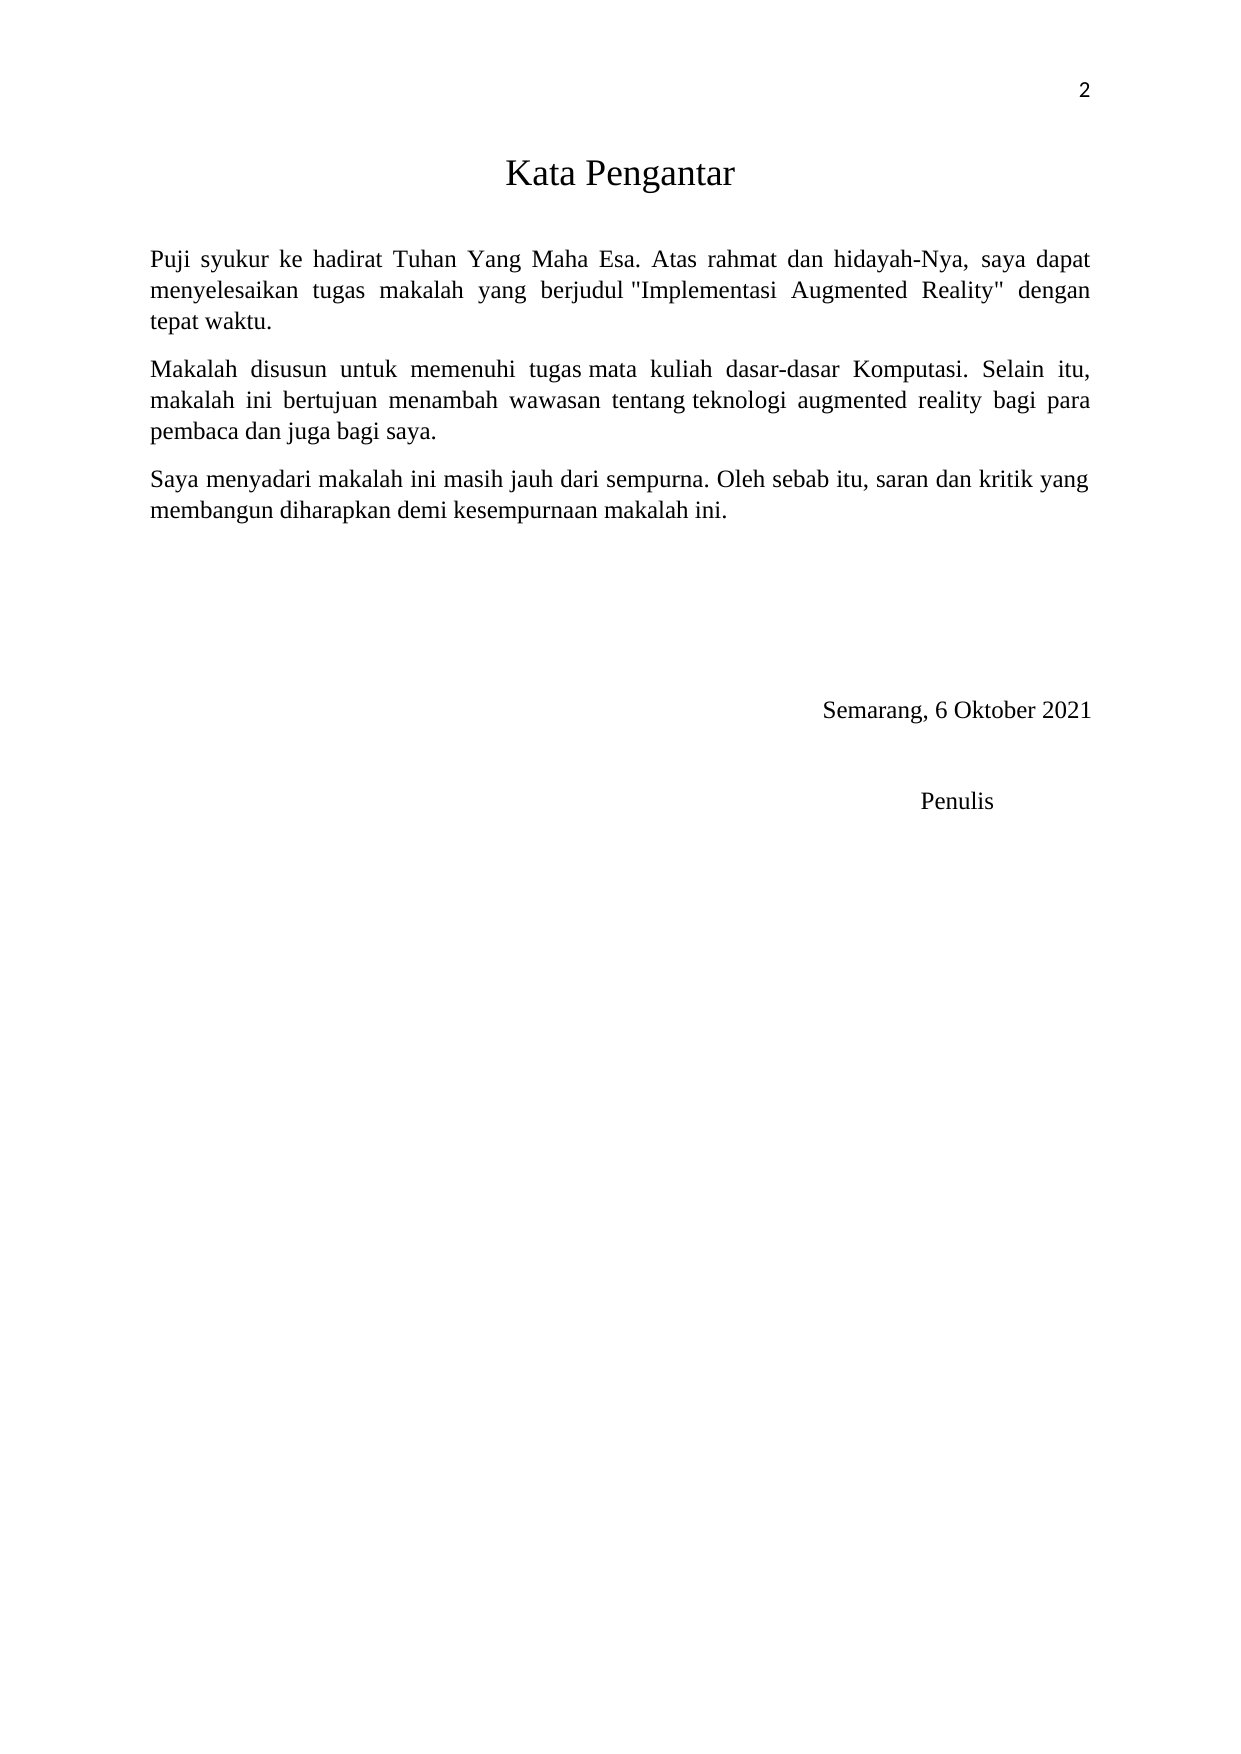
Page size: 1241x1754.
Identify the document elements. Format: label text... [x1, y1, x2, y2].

subtitle Kata Pengantar [150, 150, 1090, 193]
text Puji syukur ke hadirat Tuhan Yang Maha Esa. Atas rahmat dan hidayah-Nya, saya dapat menyelesaikan tugas makalah yang berjudul "Implementasi Augmented Reality" dengan tepat waktu. [150, 244, 1090, 335]
text Saya menyadari makalah ini masih jauh dari sempurna. Oleh sebab itu, saran dan kritik yang membangun diharapkan demi kesempurnaan makalah ini. [150, 464, 1090, 524]
text Makalah disusun untuk memenuhi tugas mata kuliah dasar-dasar Komputasi. Selain itu, makalah ini bertujuan menambah wawasan tentang teknologi augmented reality bagi para pembaca dan juga bagi saya. [150, 354, 1090, 445]
